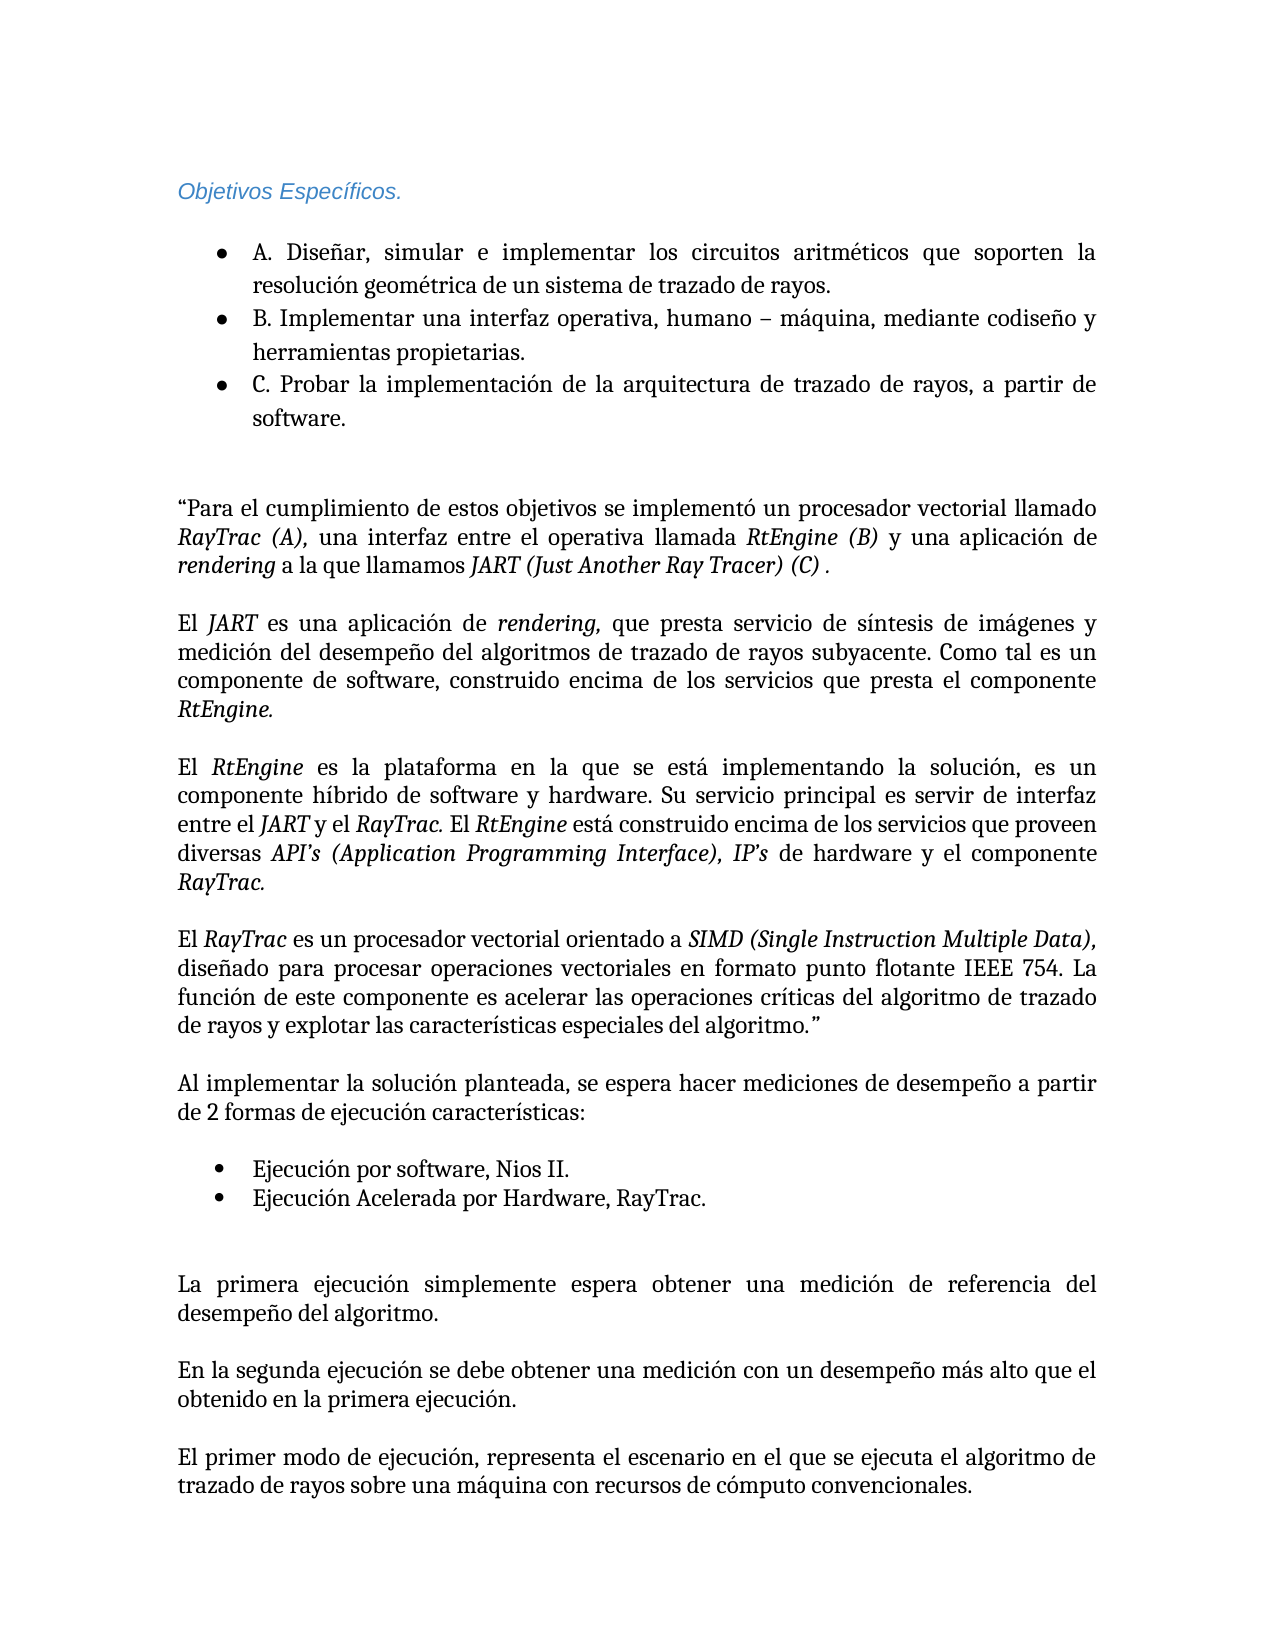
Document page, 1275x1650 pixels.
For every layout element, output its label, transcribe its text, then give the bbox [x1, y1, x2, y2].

text El RtEngine es la plataforma en la que se está implementando la solución, es un componente híbrido de software y hardware. Su servicio principal es servir de interfaz entre el JART y el RayTrac. El RtEngine está construido encima de los servicios que proveen diversas API’s (Application Programming Interface), IP’s de hardware y el componente RayTrac. [177, 753, 1098, 896]
text El RayTrac es un procesador vectorial orientado a SIMD (Single Instruction Multiple Data), diseñado para procesar operaciones vectoriales en formato punto flotante IEEE 754. La función de este componente es acelerar las operaciones críticas del algoritmo de trazado de rayos y explotar las características especiales del algoritmo.” [177, 925, 1098, 1040]
list A. Diseñar, simular e implementar los circuitos aritméticos que soporten la resolución geométrica de un sistema de trazado de rayos. [215, 238, 1098, 300]
text El JART es una aplicación de rendering, que presta servicio de síntesis de imágenes y medición del desempeño del algoritmos de trazado de rayos subyacente. Como tal es un componente de software, construido encima de los servicios que presta el componente RtEngine. [177, 609, 1098, 724]
text Al implementar la solución planteada, se espera hacer mediciones de desempeño a partir de 2 formas de ejecución características: [177, 1069, 1098, 1126]
list C. Probar la implementación de la arquitectura de trazado de rayos, a partir de software. [215, 370, 1098, 432]
list B. Implementar una interfaz operativa, humano – máquina, mediante codiseño y herramientas propietarias. [215, 304, 1098, 366]
text En la segunda ejecución se debe obtener una medición con un desempeño más alto que el obtenido en la primera ejecución. [177, 1356, 1098, 1414]
list Ejecución Acelerada por Hardware, RayTrac. [215, 1184, 1098, 1213]
text El primer modo de ejecución, representa el escenario en el que se ejecuta el algoritmo de trazado de rayos sobre una máquina con recursos de cómputo convencionales. [177, 1443, 1098, 1500]
list Ejecución por software, Nios II. [215, 1155, 1098, 1184]
text Objetivos Específicos. [177, 178, 1098, 204]
text La primera ejecución simplemente espera obtener una medición de referencia del desempeño del algoritmo. [177, 1270, 1098, 1328]
text “Para el cumplimiento de estos objetivos se implementó un procesador vectorial llamado RayTrac (A), una interfaz entre el operativa llamada RtEngine (B) y una aplicación de rendering a la que llamamos JART (Just Another Ray Tracer) (C) . [177, 494, 1098, 580]
